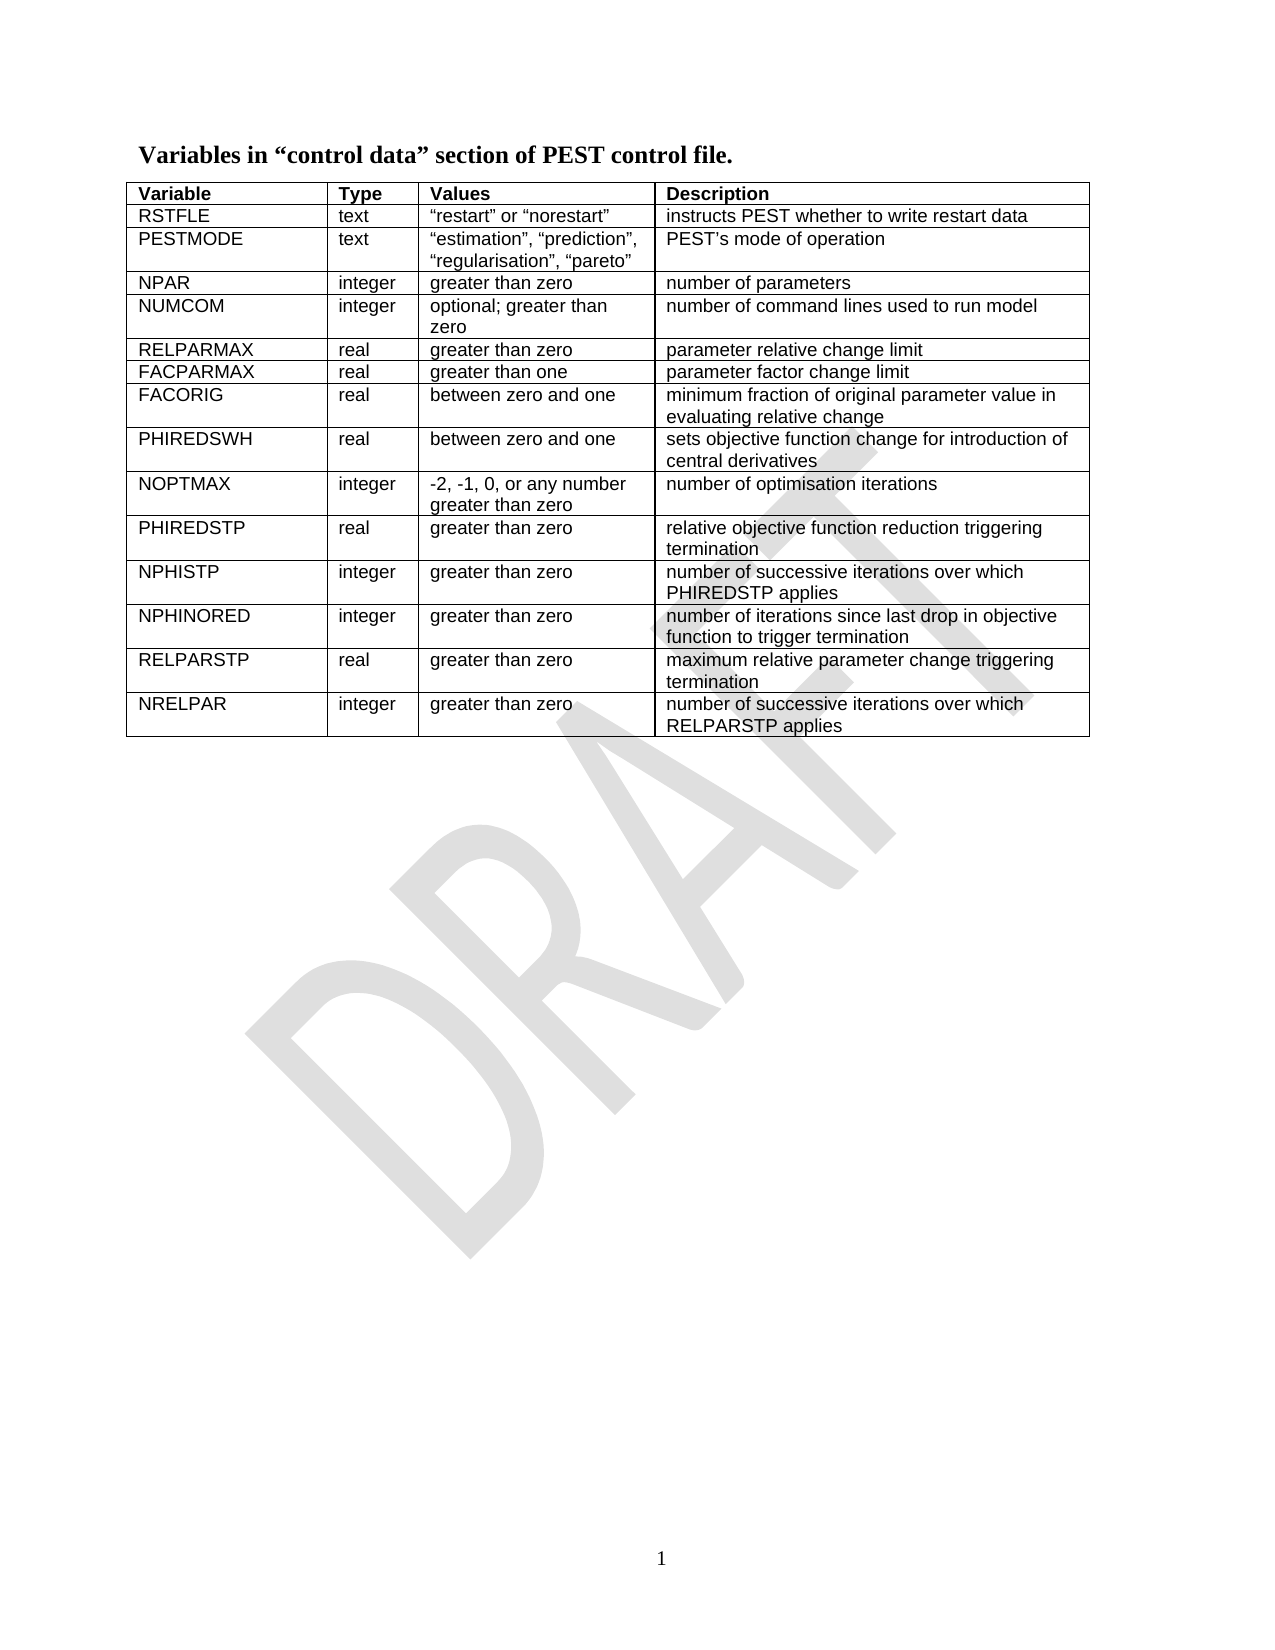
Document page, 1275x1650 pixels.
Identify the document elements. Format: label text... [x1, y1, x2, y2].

table_cell greater than zero [419, 516, 654, 559]
table_cell between zero and one [419, 384, 654, 427]
table_cell sets objective function change for introduction of central derivatives [656, 428, 1089, 471]
table_cell NPAR [127, 272, 327, 293]
table_cell PESTMODE [127, 228, 327, 271]
table_cell NRELPAR [127, 693, 327, 736]
table_cell integer [328, 472, 418, 515]
table_header Variable [127, 183, 327, 204]
table_cell greater than one [419, 361, 654, 383]
table_cell greater than zero [419, 649, 654, 692]
table_cell instructs PEST whether to write restart data [656, 205, 1089, 227]
table_cell RELPARMAX [127, 339, 327, 360]
table_cell RELPARSTP [127, 649, 327, 692]
table_cell optional; greater than zero [419, 295, 654, 338]
table_cell parameter relative change limit [656, 339, 1089, 360]
table_cell real [328, 649, 418, 692]
table_cell integer [328, 605, 418, 648]
table_cell number of successive iterations over which RELPARSTP applies [656, 693, 1089, 736]
table_cell RSTFLE [127, 205, 327, 227]
table_cell text [328, 228, 418, 271]
table_cell “restart” or “norestart” [419, 205, 654, 227]
table_cell number of command lines used to run model [656, 295, 1089, 338]
table_cell relative objective function reduction triggering termination [656, 516, 1089, 559]
table_cell “estimation”, “prediction”, “regularisation”, “pareto” [419, 228, 654, 271]
table_cell parameter factor change limit [656, 361, 1089, 383]
table_cell real [328, 516, 418, 559]
table_cell NUMCOM [127, 295, 327, 338]
table_header Description [656, 183, 1089, 204]
table_cell greater than zero [419, 272, 654, 293]
table_cell number of optimisation iterations [656, 472, 1089, 515]
table_cell integer [328, 561, 418, 604]
table_header Values [419, 183, 654, 204]
table_cell minimum fraction of original parameter value in evaluating relative change [656, 384, 1089, 427]
table_cell real [328, 361, 418, 383]
table_cell real [328, 384, 418, 427]
table_cell PHIREDSTP [127, 516, 327, 559]
table_cell integer [328, 693, 418, 736]
table_cell between zero and one [419, 428, 654, 471]
table_cell NPHINORED [127, 605, 327, 648]
table_cell number of iterations since last drop in objective function to trigger termination [656, 605, 1089, 648]
table_cell greater than zero [419, 693, 654, 736]
table_cell integer [328, 272, 418, 293]
table_cell PHIREDSWH [127, 428, 327, 471]
table_cell real [328, 339, 418, 360]
table_cell text [328, 205, 418, 227]
table_cell greater than zero [419, 339, 654, 360]
table_cell real [328, 428, 418, 471]
table_cell greater than zero [419, 561, 654, 604]
table_cell NOPTMAX [127, 472, 327, 515]
table_cell integer [328, 295, 418, 338]
table_header Type [328, 183, 418, 204]
table_cell -2, -1, 0, or any number greater than zero [419, 472, 654, 515]
table_cell number of successive iterations over which PHIREDSTP applies [656, 561, 1089, 604]
table_cell PEST’s mode of operation [656, 228, 1089, 271]
table_cell maximum relative parameter change triggering termination [656, 649, 1089, 692]
table_cell FACPARMAX [127, 361, 327, 383]
table_cell FACORIG [127, 384, 327, 427]
table_cell number of parameters [656, 272, 1089, 293]
table_cell NPHISTP [127, 561, 327, 604]
text Variables in “control data” section of PEST control file. [138, 140, 1185, 169]
table_cell greater than zero [419, 605, 654, 648]
